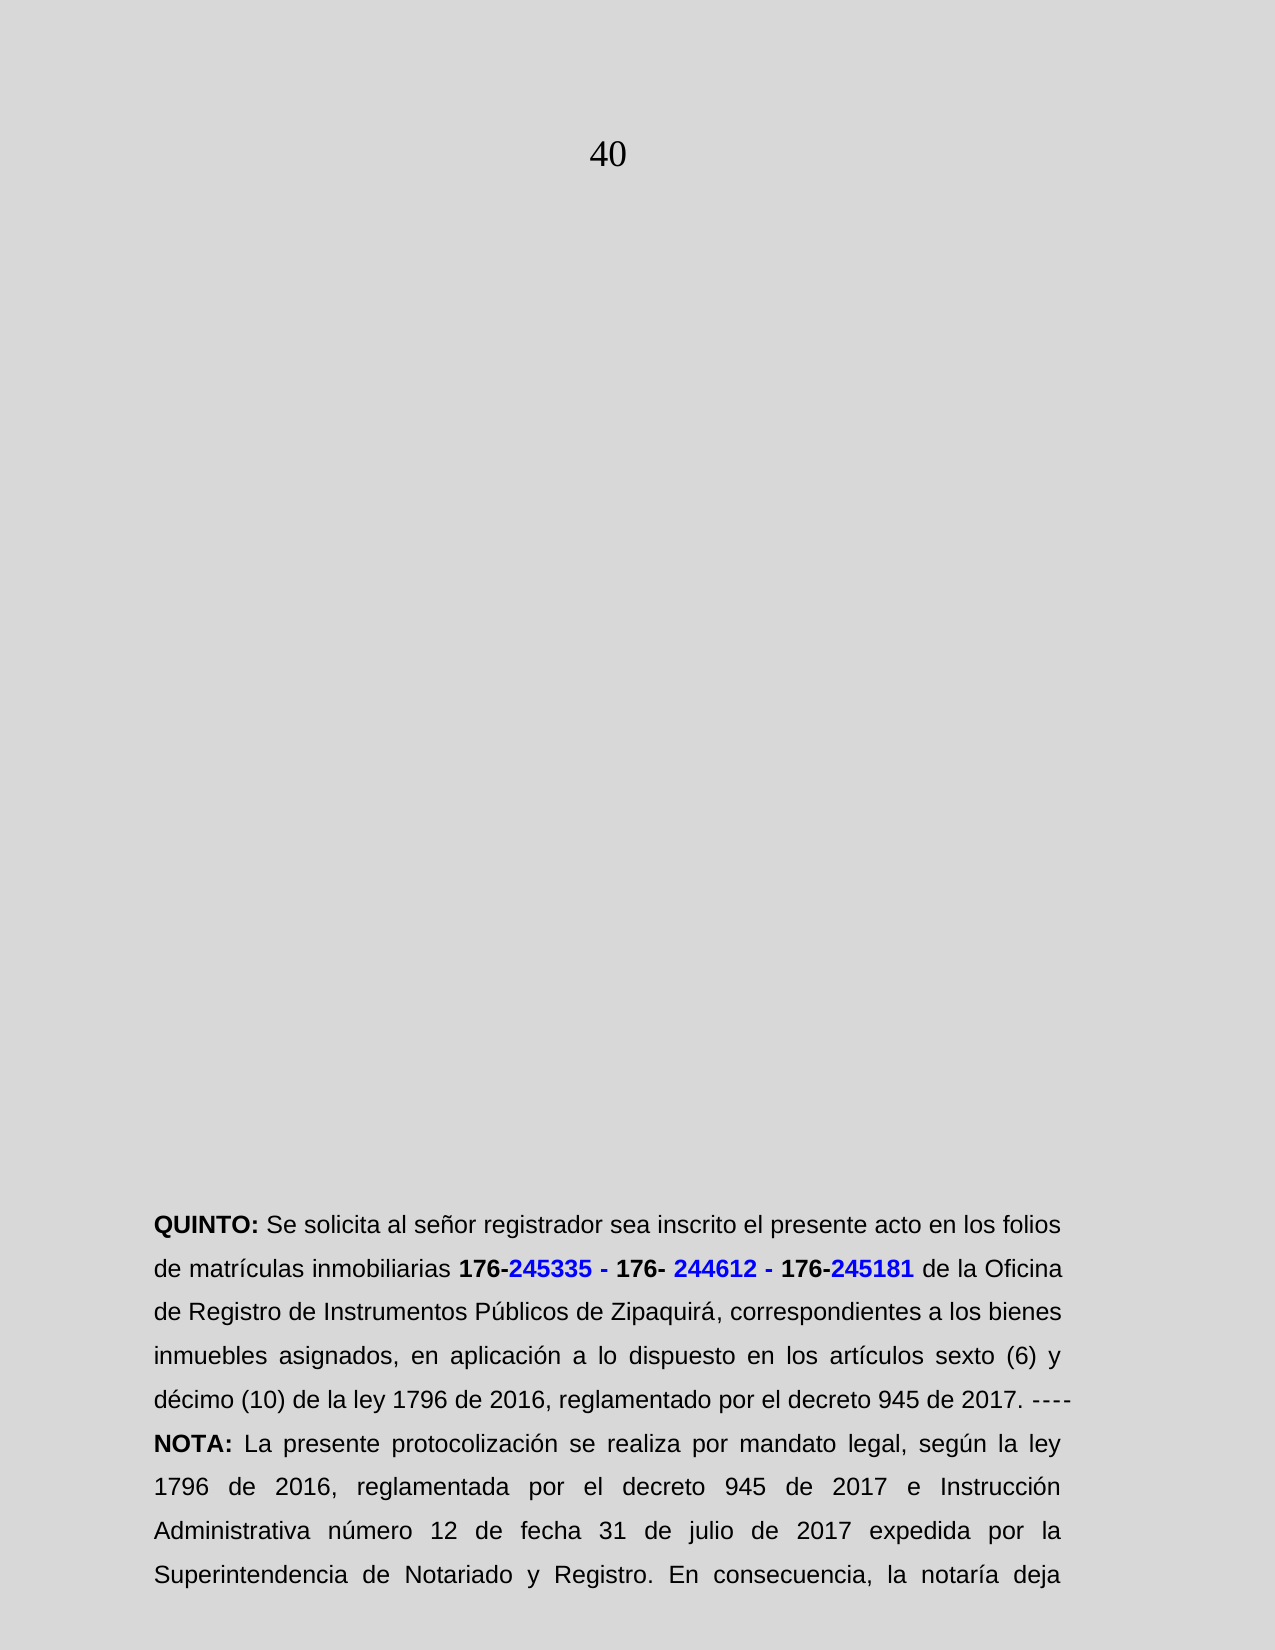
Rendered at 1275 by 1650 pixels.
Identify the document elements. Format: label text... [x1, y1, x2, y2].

text QUINTO: Se solicita al señor registrador sea inscrito el presente acto en los folios de matrículas inmobiliarias 176-245335 - 176- 244612 - 176-245181 de la Oficina de Registro de Instrumentos Públicos de Zipaquirá, correspondientes a los bienes inmuebles asignados, en aplicación a lo dispuesto en los artículos sexto (6) y décimo (10) de la ley 1796 de 2016, reglamentado por el decreto 945 de 2017. [153, 1195, 1062, 1414]
